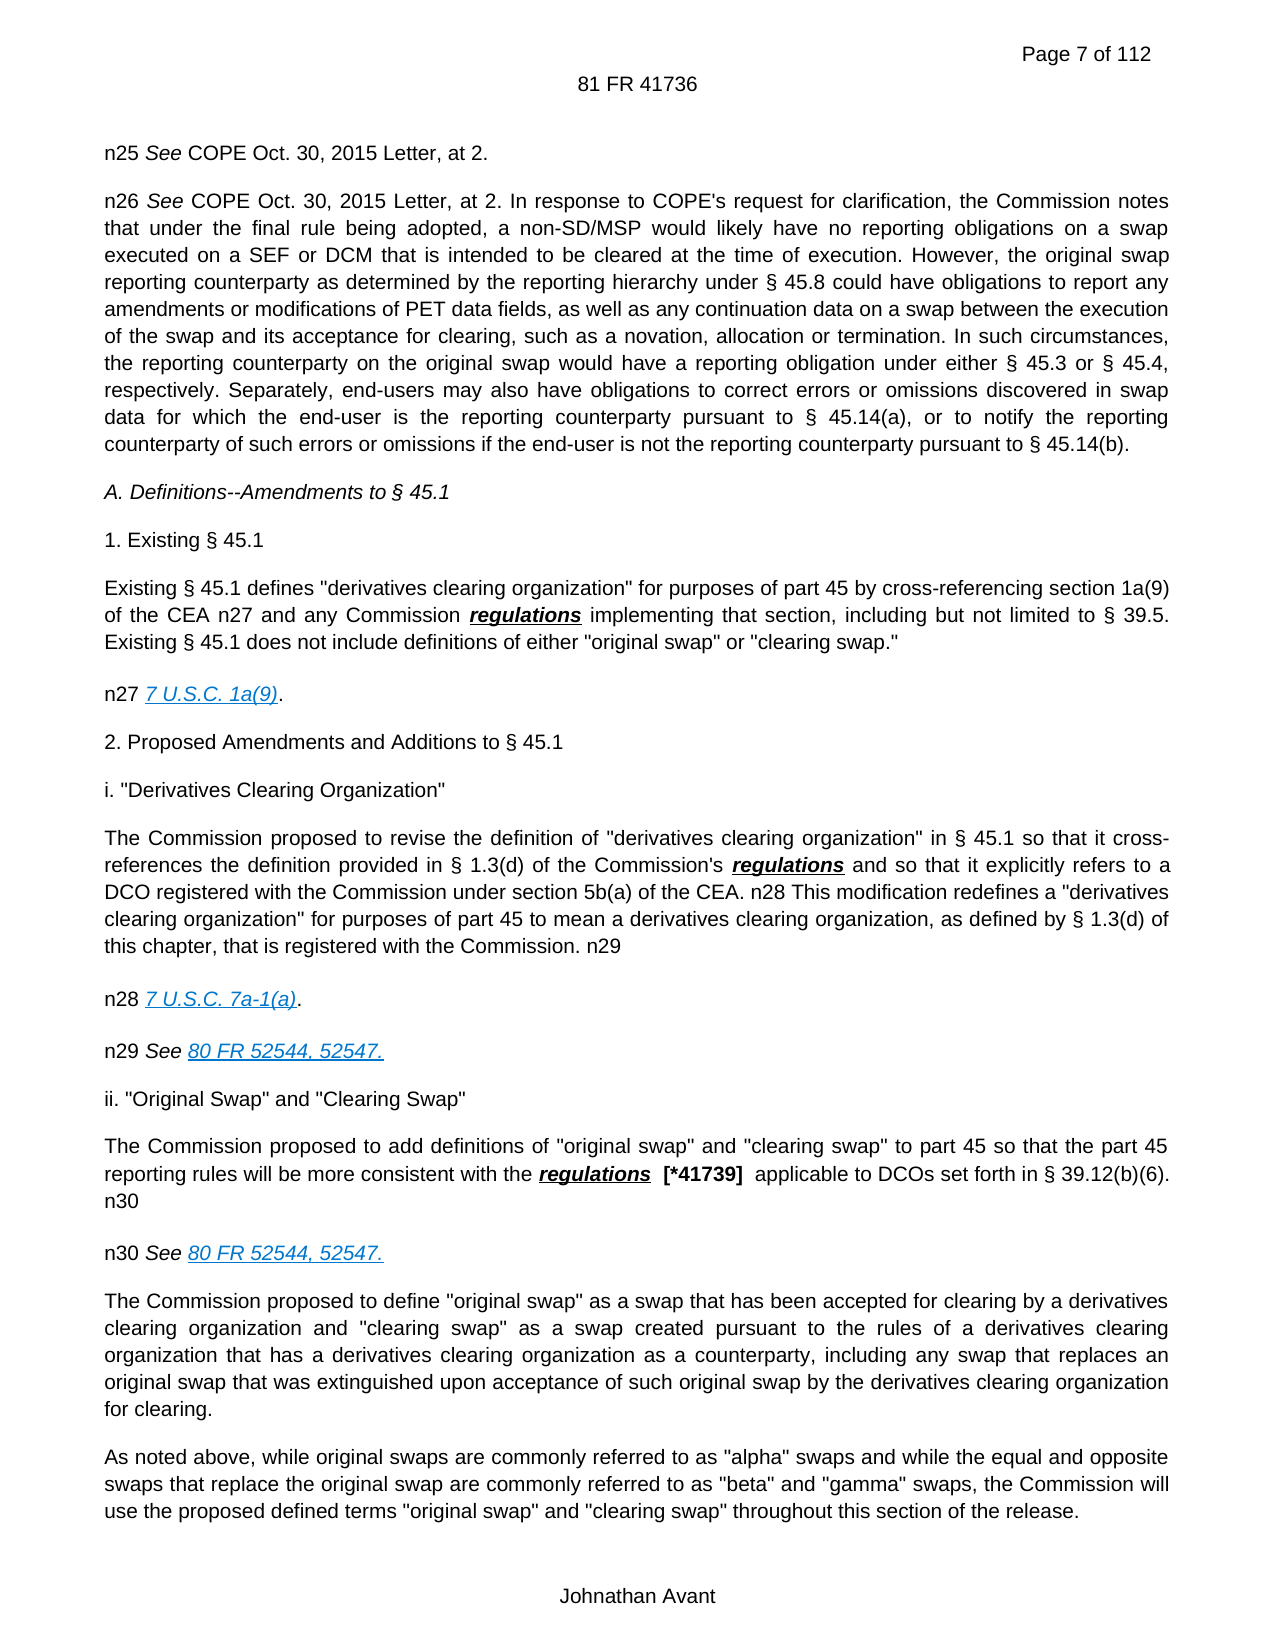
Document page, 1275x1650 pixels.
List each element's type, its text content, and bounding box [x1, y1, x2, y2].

text 2. Proposed Amendments and Additions to § 45.1 [104, 727, 1171, 754]
text The Commission proposed to define "original swap" as a swap that has been accepted for clearing by a derivatives clearing organization and "clearing swap" as a swap created pursuant to the rules of a derivatives clearing organization that has a derivatives clearing organization as a counterparty, including any swap that replaces an original swap that was extinguished upon acceptance of such original swap by the derivatives clearing organization for clearing. [104, 1285, 1171, 1421]
text i. "Derivatives Clearing Organization" [104, 775, 1171, 802]
text Existing § 45.1 defines "derivatives clearing organization" for purposes of part 45 by cross-referencing section 1a(9) of the CEA n27 and any Commission regulations implementing that section, including but not limited to § 39.5. Existing § 45.1 does not include definitions of either "original swap" or "clearing swap." [104, 573, 1171, 654]
text 1. Existing § 45.1 [104, 525, 1171, 552]
text n25 See COPE Oct. 30, 2015 Letter, at 2. [104, 137, 1171, 164]
text The Commission proposed to revise the definition of "derivatives clearing organization" in § 45.1 so that it cross-references the definition provided in § 1.3(d) of the Commission's regulations and so that it explicitly refers to a DCO registered with the Commission under section 5b(a) of the CEA. n28 This modification redefines a "derivatives clearing organization" for purposes of part 45 to mean a derivatives clearing organization, as defined by § 1.3(d) of this chapter, that is registered with the Commission. n29 [104, 823, 1171, 958]
text ii. "Original Swap" and "Clearing Swap" [104, 1083, 1171, 1110]
text n26 See COPE Oct. 30, 2015 Letter, at 2. In response to COPE's request for clarification, the Commission notes that under the final rule being adopted, a non-SD/MSP would likely have no reporting obligations on a swap executed on a SEF or DCM that is intended to be cleared at the time of execution. However, the original swap reporting counterparty as determined by the reporting hierarchy under § 45.8 could have obligations to report any amendments or modifications of PET data fields, as well as any continuation data on a swap between the execution of the swap and its acceptance for clearing, such as a novation, allocation or termination. In such circumstances, the reporting counterparty on the original swap would have a reporting obligation under either § 45.3 or § 45.4, respectively. Separately, end-users may also have obligations to correct errors or omissions discovered in swap data for which the end-user is the reporting counterparty pursuant to § 45.14(a), or to notify the reporting counterparty of such errors or omissions if the end-user is not the reporting counterparty pursuant to § 45.14(b). [104, 185, 1171, 456]
text n28 7 U.S.C. 7a-1(a). [104, 983, 1171, 1010]
text n27 7 U.S.C. 1a(9). [104, 679, 1171, 706]
text n30 See 80 FR 52544, 52547. [104, 1237, 1171, 1264]
text As noted above, while original swaps are commonly referred to as "alpha" swaps and while the equal and opposite swaps that replace the original swap are commonly referred to as "beta" and "gamma" swaps, the Commission will use the proposed defined terms "original swap" and "clearing swap" throughout this section of the release. [104, 1442, 1171, 1523]
text A. Definitions--Amendments to § 45.1 [104, 477, 1171, 504]
text n29 See 80 FR 52544, 52547. [104, 1035, 1171, 1062]
text The Commission proposed to add definitions of "original swap" and "clearing swap" to part 45 so that the part 45 reporting rules will be more consistent with the regulations [*41739] applicable to DCOs set forth in § 39.12(b)(6). n30 [104, 1131, 1171, 1212]
